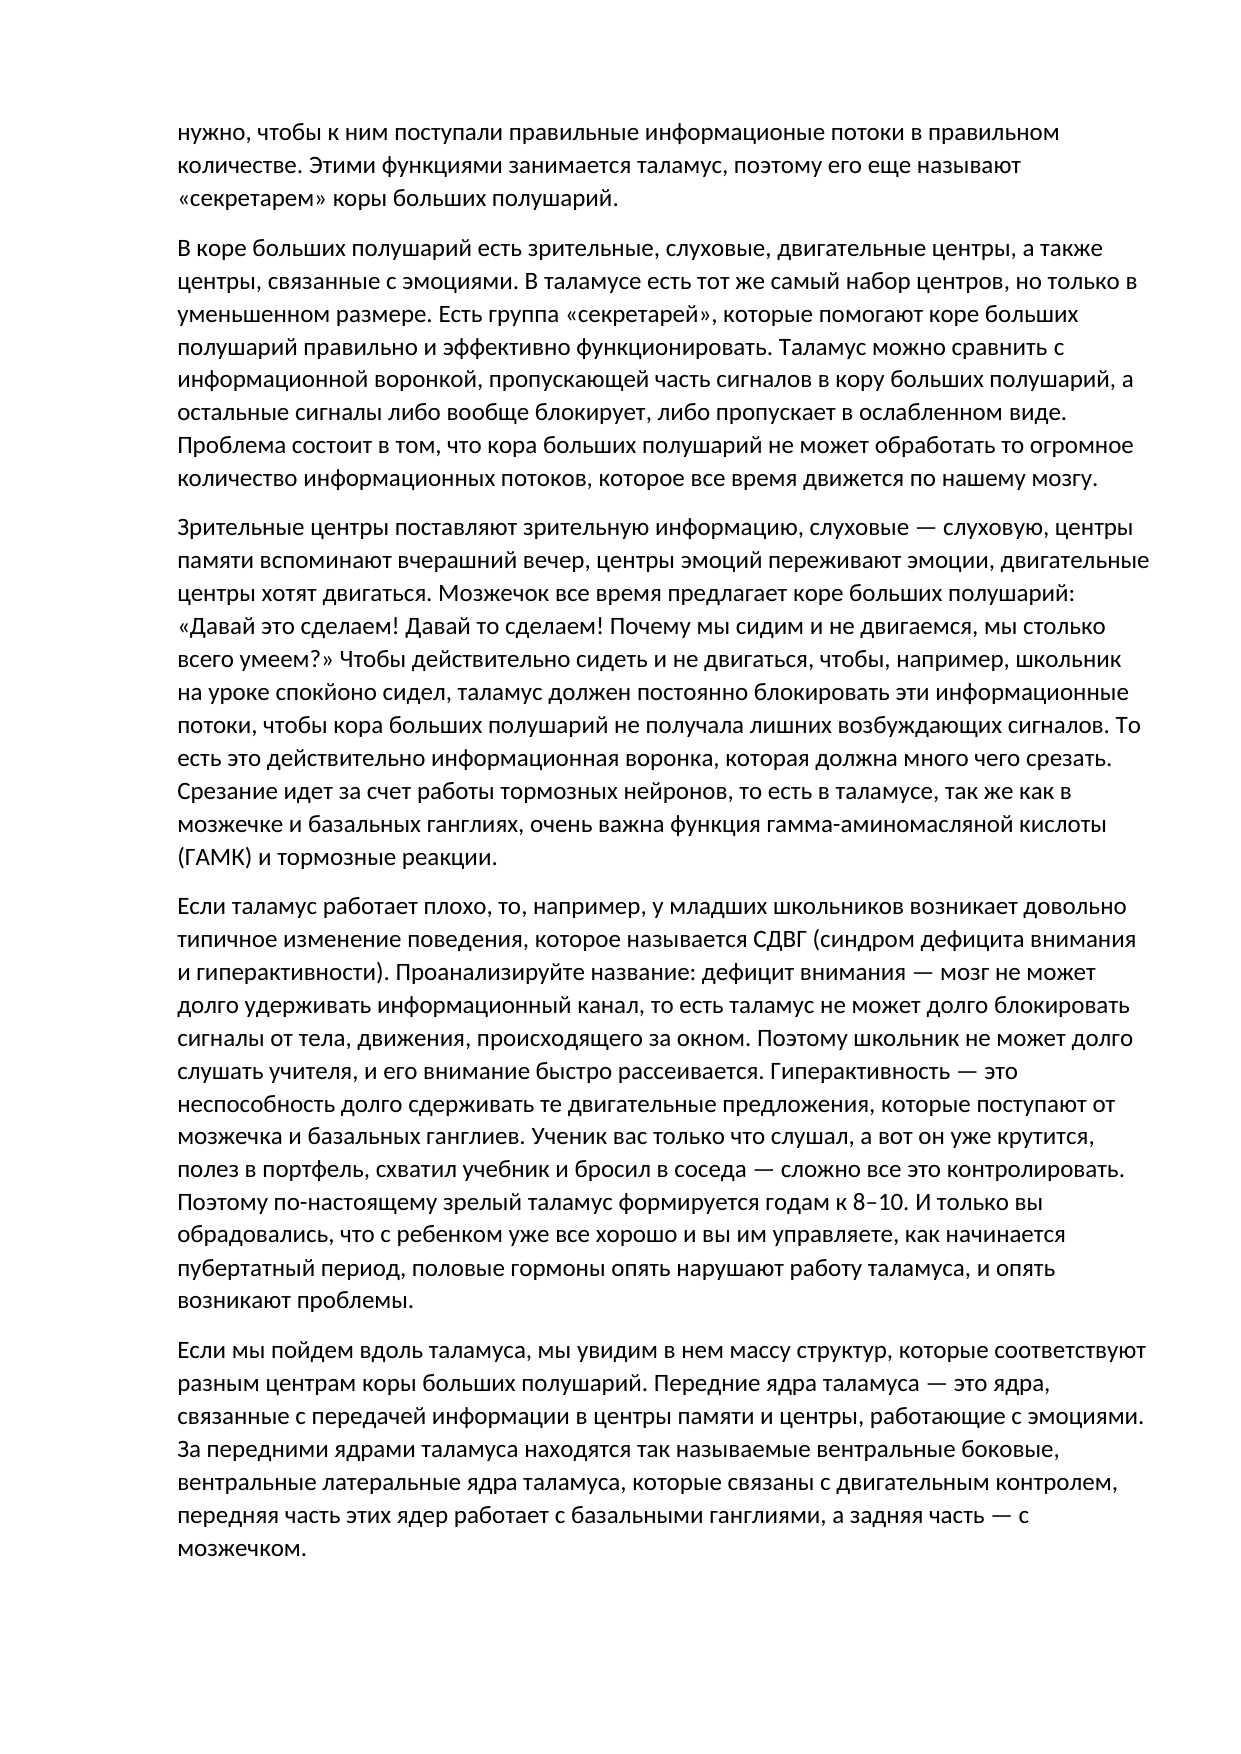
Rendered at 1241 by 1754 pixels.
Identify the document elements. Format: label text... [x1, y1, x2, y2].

text Зрительные центры поставляют зрительную информацию, слуховые — слуховую, центры памяти вспоминают вчерашний вечер, центры эмоций переживают эмоции, двигательные центры хотят двигаться. Мозжечок все время предлагает коре больших полушарий: [177, 512, 1152, 608]
text «секретарем» коры больших полушарий. [177, 182, 1165, 213]
text неспособность долго сдерживать те двигательные предложения, которые поступают от мозжечка и базальных ганглиев. Ученик вас только что слушал, а вот он уже крутится, [177, 1088, 1118, 1151]
text Если таламус работает плохо, то, например, у младших школьников возникает довольно типичное изменение поведения, которое называется СДВГ (синдром дефицита внимания и гиперактивности). Проанализируйте название: дефицит внимания — мозг не может долго удерживать информационный канал, то есть таламус не может долго блокировать сигналы от тела, движения, происходящего за окном. Поэтому школьник не может долго слушать учителя, и его внимание быстро рассеивается. Гиперактивность — это [177, 890, 1139, 1085]
text Если мы пойдем вдоль таламуса, мы увидим в нем массу структур, которые соответствуют разным центрам коры больших полушарий. Передние ядра таламуса — это ядра, связанные с передачей информации в центры памяти и центры, работающие с эмоциями. За передними ядрами таламуса находятся так называемые вентральные боковые, вентральные латеральные ядра таламуса, которые связаны с двигательным контролем, [177, 1334, 1151, 1496]
text пубертатный период, половые гормоны опять нарушают работу таламуса, и опять возникают проблемы. [177, 1252, 1058, 1315]
text информационной воронкой, пропускающей часть сигналов в кору больших полушарий, а остальные сигналы либо вообще блокирует, либо пропускает в ослабленном виде. [177, 364, 1136, 427]
text Проблема состоит в том, что кора больших полушарий не может обработать то огромное количество информационных потоков, которое все время движется по нашему мозгу. [177, 429, 1165, 493]
text полушарий правильно и эффективно функционировать. Таламус можно сравнить с [177, 331, 1165, 361]
text центры, связанные с эмоциями. В таламусе есть тот же самый набор центров, но только в уменьшенном размере. Есть группа «секретарей», которые помогают коре больших [177, 265, 1140, 328]
text В коре больших полушарий есть зрительные, слуховые, двигательные центры, а также [177, 232, 1165, 262]
text Срезание идет за счет работы тормозных нейронов, то есть в таламусе, так же как в мозжечке и базальных ганглиях, очень важна функция гамма-аминомасляной кислоты (ГАМК) и тормозные реакции. [177, 775, 1109, 871]
text полез в портфель, схватил учебник и бросил в соседа — сложно все это контролировать. Поэтому по-настоящему зрелый таламус формируется годам к 8–10. И только вы обрадовались, что с ребенком уже все хорошо и вы им управляете, как начинается [177, 1153, 1127, 1249]
text «Давай это сделаем! Давай то сделаем! Почему мы сидим и не двигаемся, мы столько всего умеем?» Чтобы действительно сидеть и не двигаться, чтобы, например, школьник на уроке спокйоно сидел, таламус должен постоянно блокировать эти информационные потоки, чтобы кора больших полушарий не получала лишних возбуждающих сигналов. То есть это действительно информационная воронка, которая должна много чего срезать. [177, 611, 1143, 773]
text нужно, чтобы к ним поступали правильные информационые потоки в правильном количестве. Этими функциями занимается таламус, поэтому его еще называют [177, 116, 1062, 180]
text передняя часть этих ядер работает с базальными ганглиями, а задняя часть — с мозжечком. [177, 1499, 1031, 1562]
